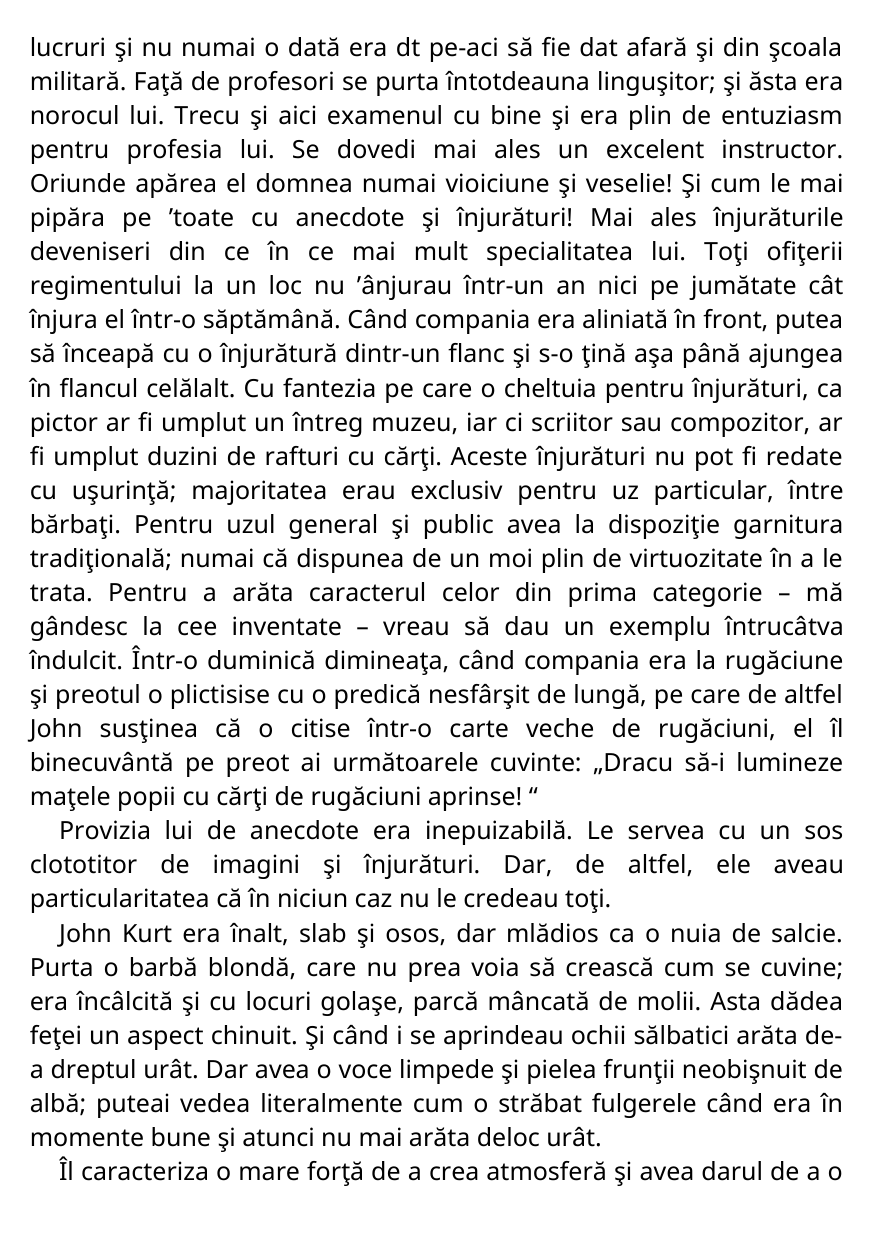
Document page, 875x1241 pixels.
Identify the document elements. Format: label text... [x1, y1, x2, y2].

text John Kurt era înalt, slab şi osos, dar mlădios ca o nuia de salcie. Purta o barbă blondă, care nu prea voia să crească cum se cuvine; era încâlcită şi cu locuri golaşe, parcă mâncată de molii. Asta dădea feţei un aspect chinuit. Şi când i se aprindeau ochii sălbatici arăta de-a dreptul urât. Dar avea o voce limpede şi pielea frunţii neobişnuit de albă; puteai vedea literalmente cum o străbat fulgerele când era în momente bune şi atunci nu mai arăta deloc urât. [29, 915, 844, 1154]
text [29, 1154, 844, 1188]
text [29, 29, 844, 813]
text Provizia lui de anecdote era inepuizabilă. Le servea cu un sos clototitor de imagini şi înjurături. Dar, de altfel, ele aveau particularitatea că în niciun caz nu le credeau toţi. [29, 813, 844, 915]
